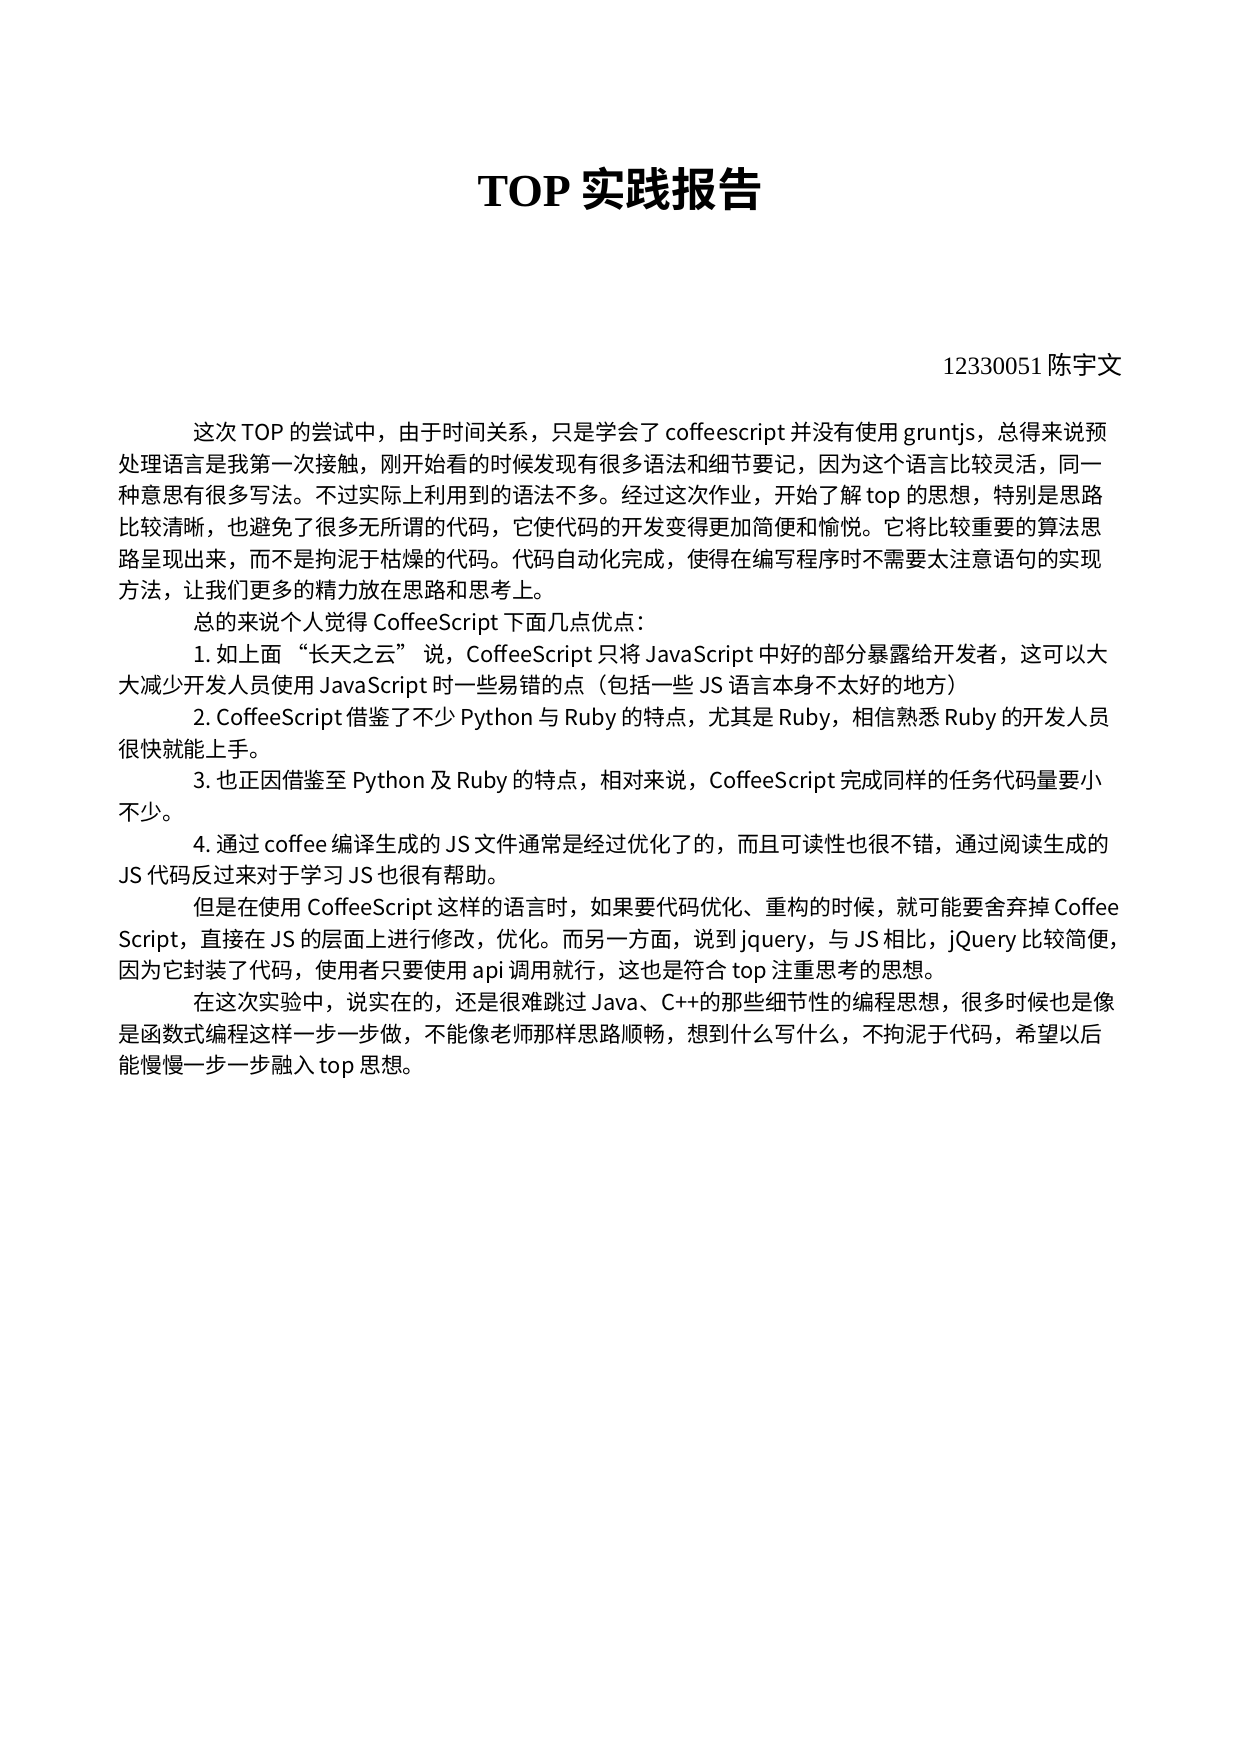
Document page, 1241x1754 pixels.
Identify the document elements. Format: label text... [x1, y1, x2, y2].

text 4. 通过coffee编译生成的JS文件通常是经过优化了的，而且可读性也很不错，通过阅读生成的JS代码反过来对于学习JS也很有帮助。 [118, 827, 1122, 890]
text 总的来说个人觉得 CoffeeScript下面几点优点： [118, 605, 1122, 637]
text 在这次实验中，说实在的，还是很难跳过Java、C++的那些细节性的编程思想，很多时候也是像是函数式编程这样一步一步做，不能像老师那样思路顺畅，想到什么写什么，不拘泥于代码，希望以后能慢慢一步一步融入top思想。 [118, 985, 1122, 1080]
text 2. CoffeeScript借鉴了不少Python与Ruby的特点，尤其是Ruby，相信熟悉Ruby的开发人员很快就能上手。 [118, 700, 1122, 763]
text 12330051陈宇文 [118, 348, 1122, 382]
text 但是在使用CoffeeScript这样的语言时，如果要代码优化、重构的时候，就可能要舍弃掉CoffeeScript，直接在JS的层面上进行修改，优化。而另一方面，说到jquery，与JS相比，jQuery比较简便，因为它封装了代码，使用者只要使用api调用就行，这也是符合top注重思考的思想。 [118, 890, 1122, 985]
text 1. 如上面 “长天之云” 说，CoffeeScript只将JavaScript中好的部分暴露给开发者，这可以大大减少开发人员使用JavaScript时一些易错的点（包括一些JS语言本身不太好的地方） [118, 637, 1122, 700]
text 3. 也正因借鉴至Python及Ruby的特点，相对来说，CoffeeScript完成同样的任务代码量要小不少。 [118, 763, 1122, 827]
text 这次TOP的尝试中，由于时间关系，只是学会了coffeescript并没有使用gruntjs，总得来说预处理语言是我第一次接触，刚开始看的时候发现有很多语法和细节要记，因为这个语言比较灵活，同一种意思有很多写法。不过实际上利用到的语法不多。经过这次作业，开始了解top的思想，特别是思路比较清晰，也避免了很多无所谓的代码，它使代码的开发变得更加简便和愉悦。它将比较重要的算法思路呈现出来，而不是拘泥于枯燥的代码。代码自动化完成，使得在编写程序时不需要太注意语句的实现方法，让我们更多的精力放在思路和思考上。 [118, 415, 1122, 605]
subtitle TOP实践报告 [118, 153, 1122, 220]
